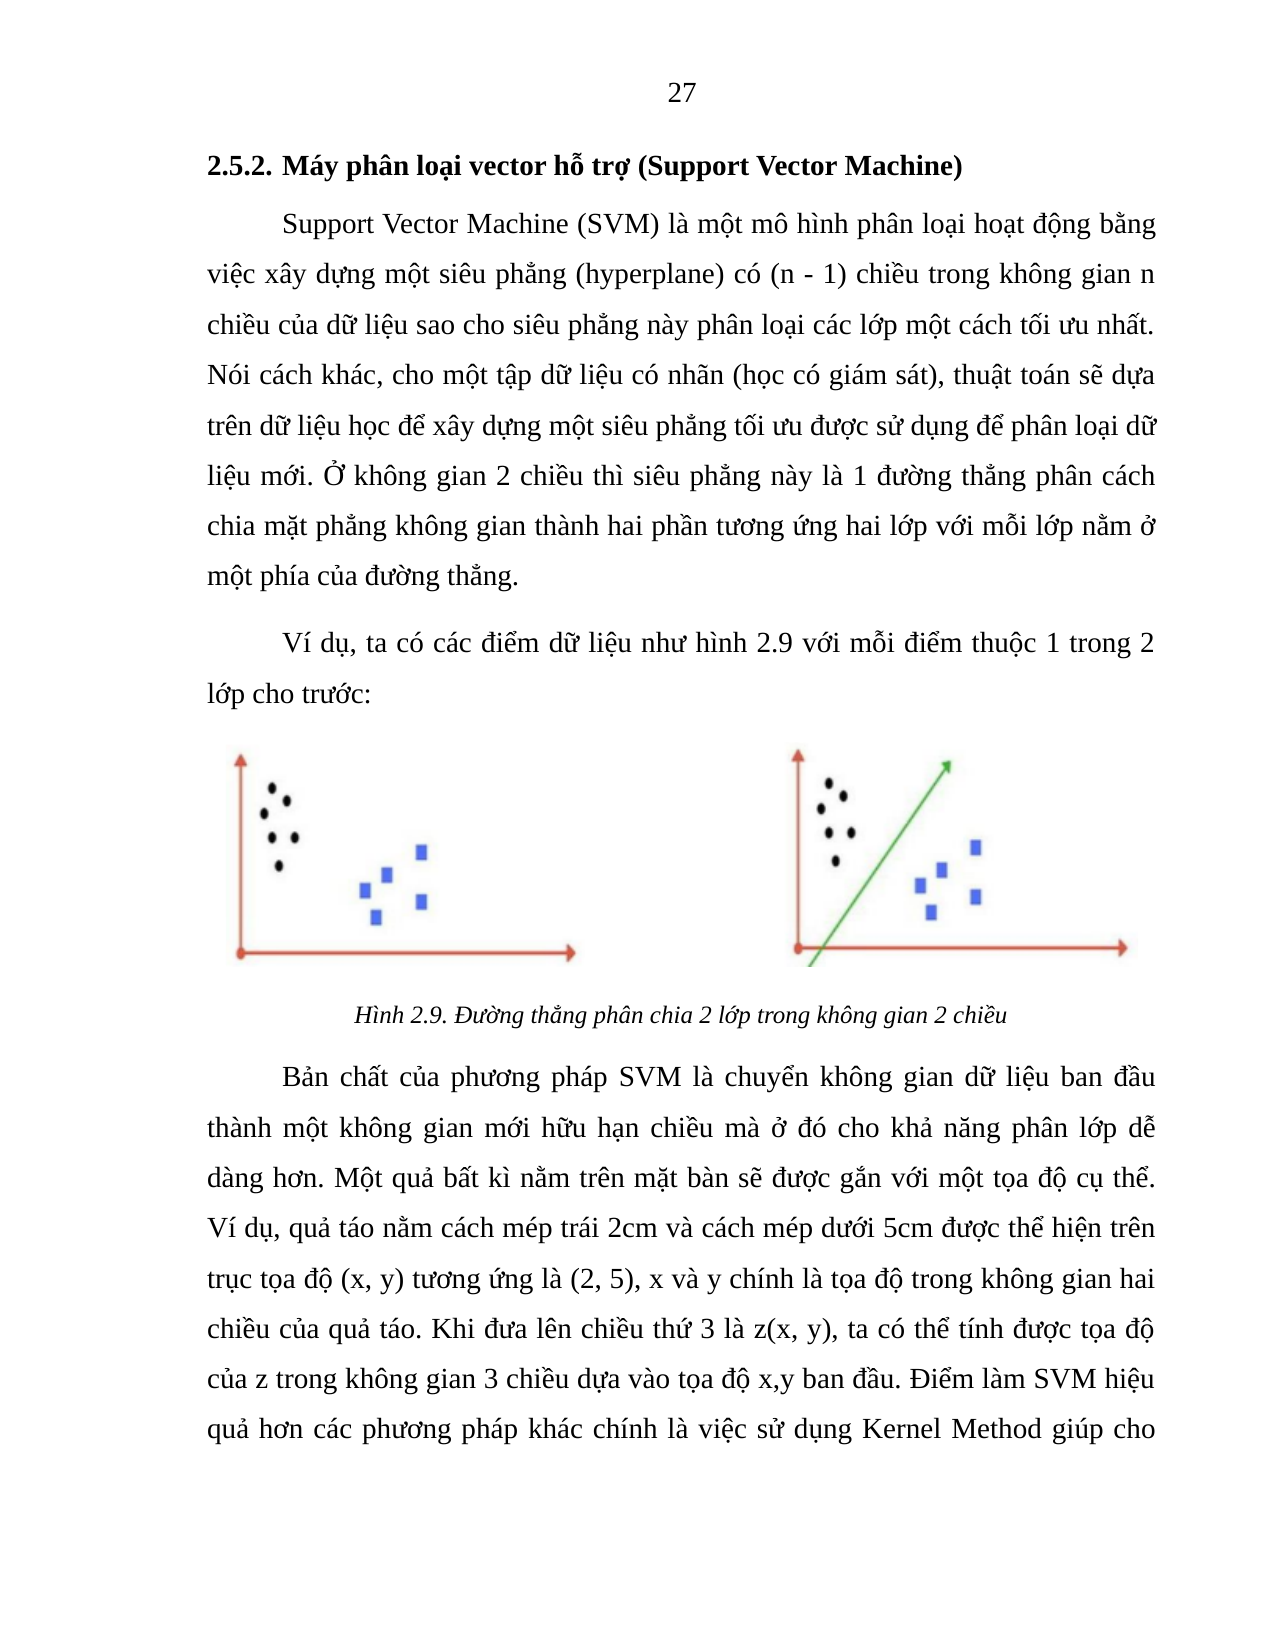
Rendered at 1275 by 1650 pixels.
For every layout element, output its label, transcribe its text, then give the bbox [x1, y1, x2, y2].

text Ví dụ, ta có các điểm dữ liệu như hình 2.9 với mỗi điểm thuộc 1 trong 2 lớp cho trước: [207, 626, 1157, 709]
text Support Vector Machine (SVM) là một mô hình phân loại hoạt động bằng việc xây dựng một siêu phẳng (hyperplane) có (n - 1) chiều trong không gian n chiều của dữ liệu sao cho siêu phẳng này phân loại các lớp một cách tối ưu nhất. Nói cách khác, cho một tập dữ liệu có nhãn (học có giám sát), thuật toán sẽ dựa trên dữ liệu học để xây dựng một siêu phẳng tối ưu được sử dụng để phân loại dữ liệu mới. Ở không gian 2 chiều thì siêu phẳng này là 1 đường thẳng phân cách chia mặt phẳng không gian thành hai phần tương ứng hai lớp với mỗi lớp nằm ở một phía của đường thẳng. [207, 206, 1157, 592]
text 2.5.2. Máy phân loại vector hỗ trợ (Support Vector Machine) [207, 148, 1157, 181]
picture [225, 742, 1139, 967]
text Hình 2.9. Đường thẳng phân chia 2 lớp trong không gian 2 chiều [207, 1000, 1157, 1028]
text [207, 1059, 1157, 1445]
